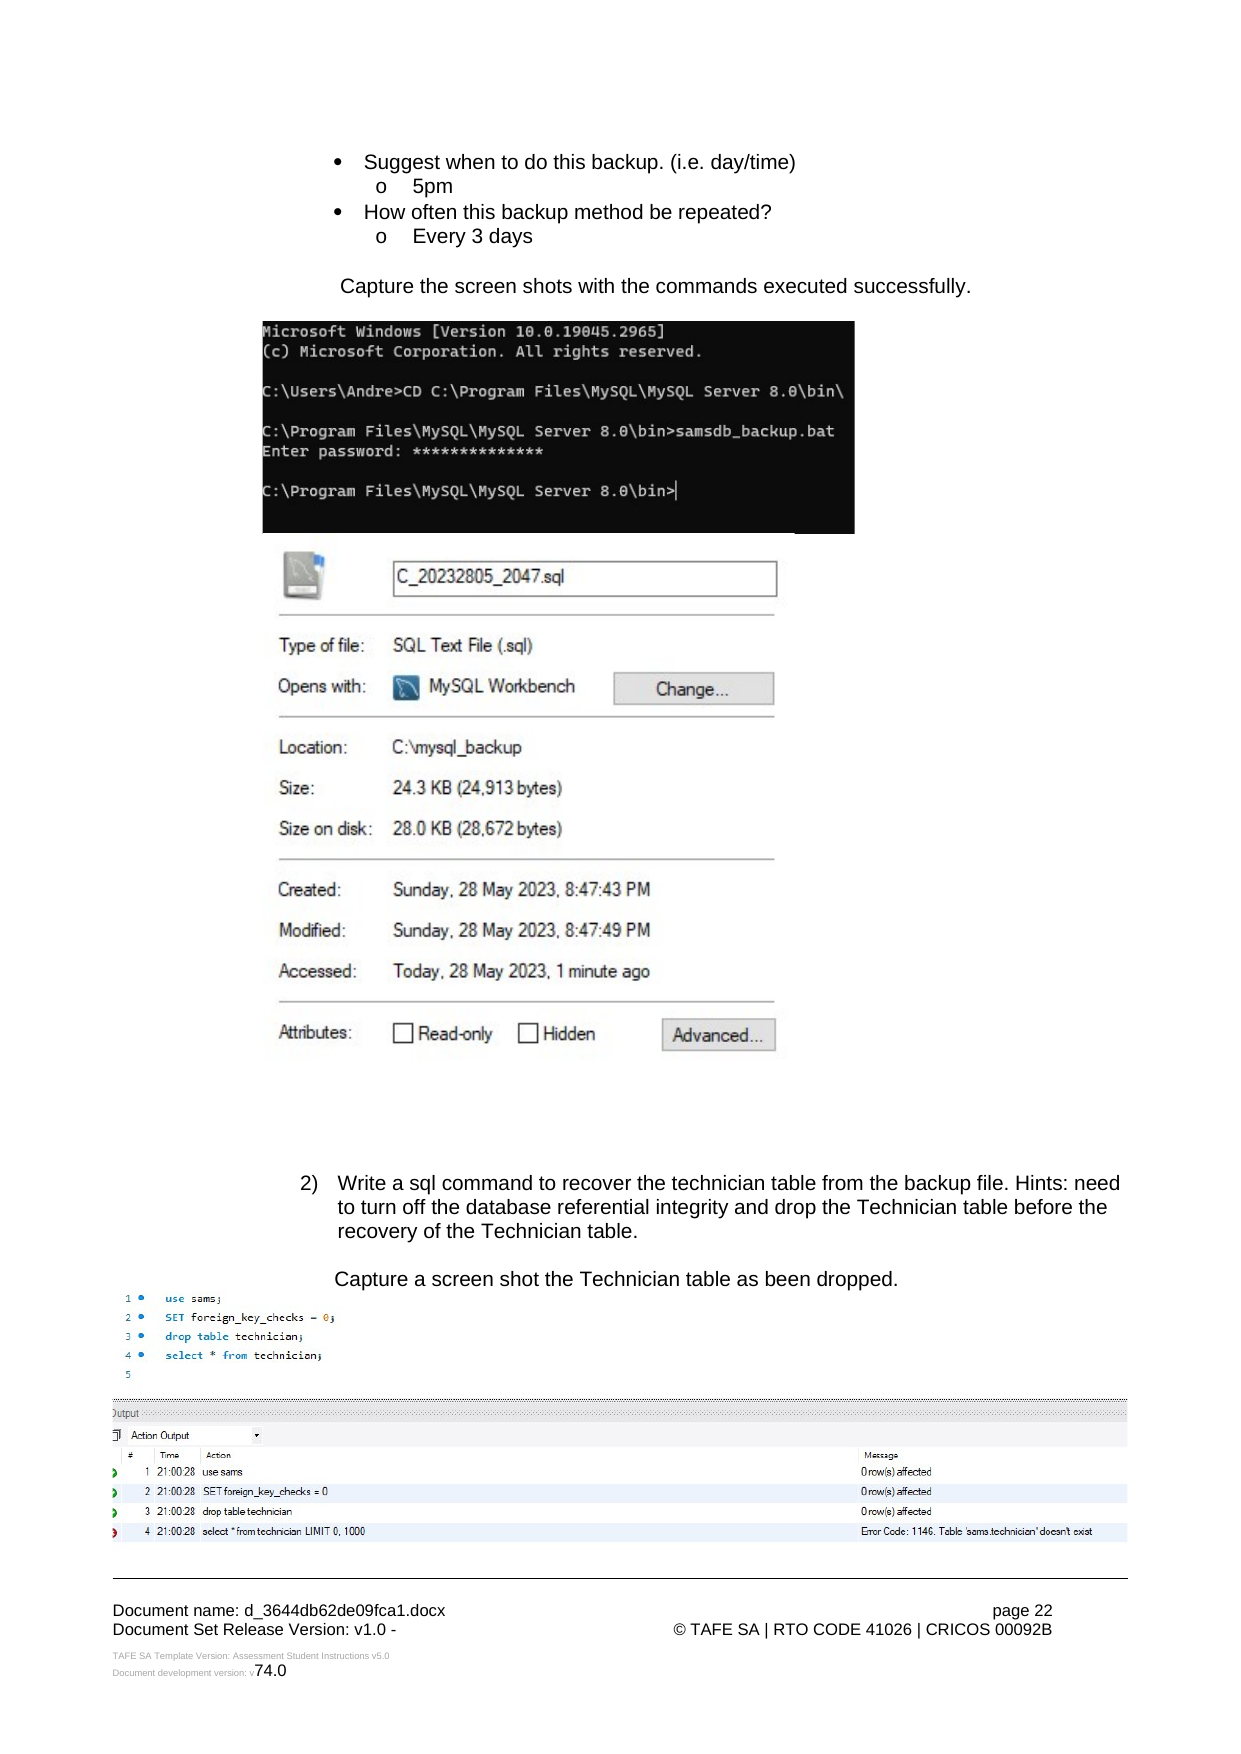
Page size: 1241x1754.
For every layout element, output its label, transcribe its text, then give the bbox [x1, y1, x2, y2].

list 5pm [375, 174, 1128, 200]
list Every 3 days [375, 224, 1128, 250]
picture [262, 321, 855, 1172]
list Capture the screen shots with the commands executed successfully. [262, 274, 1128, 298]
list Write a sql command to recover the technician table from the backup file. Hints: need to turn off the database referential integrity and drop the Technician table before the recovery of the Technician table. [300, 1171, 1128, 1243]
list How often this backup method be repeated? [334, 200, 1128, 224]
list Capture a screen shot the Technician table as been dropped. [334, 1267, 1128, 1291]
picture [112, 1291, 1128, 1569]
list Suggest when to do this backup. (i.e. day/time) [334, 150, 1128, 174]
